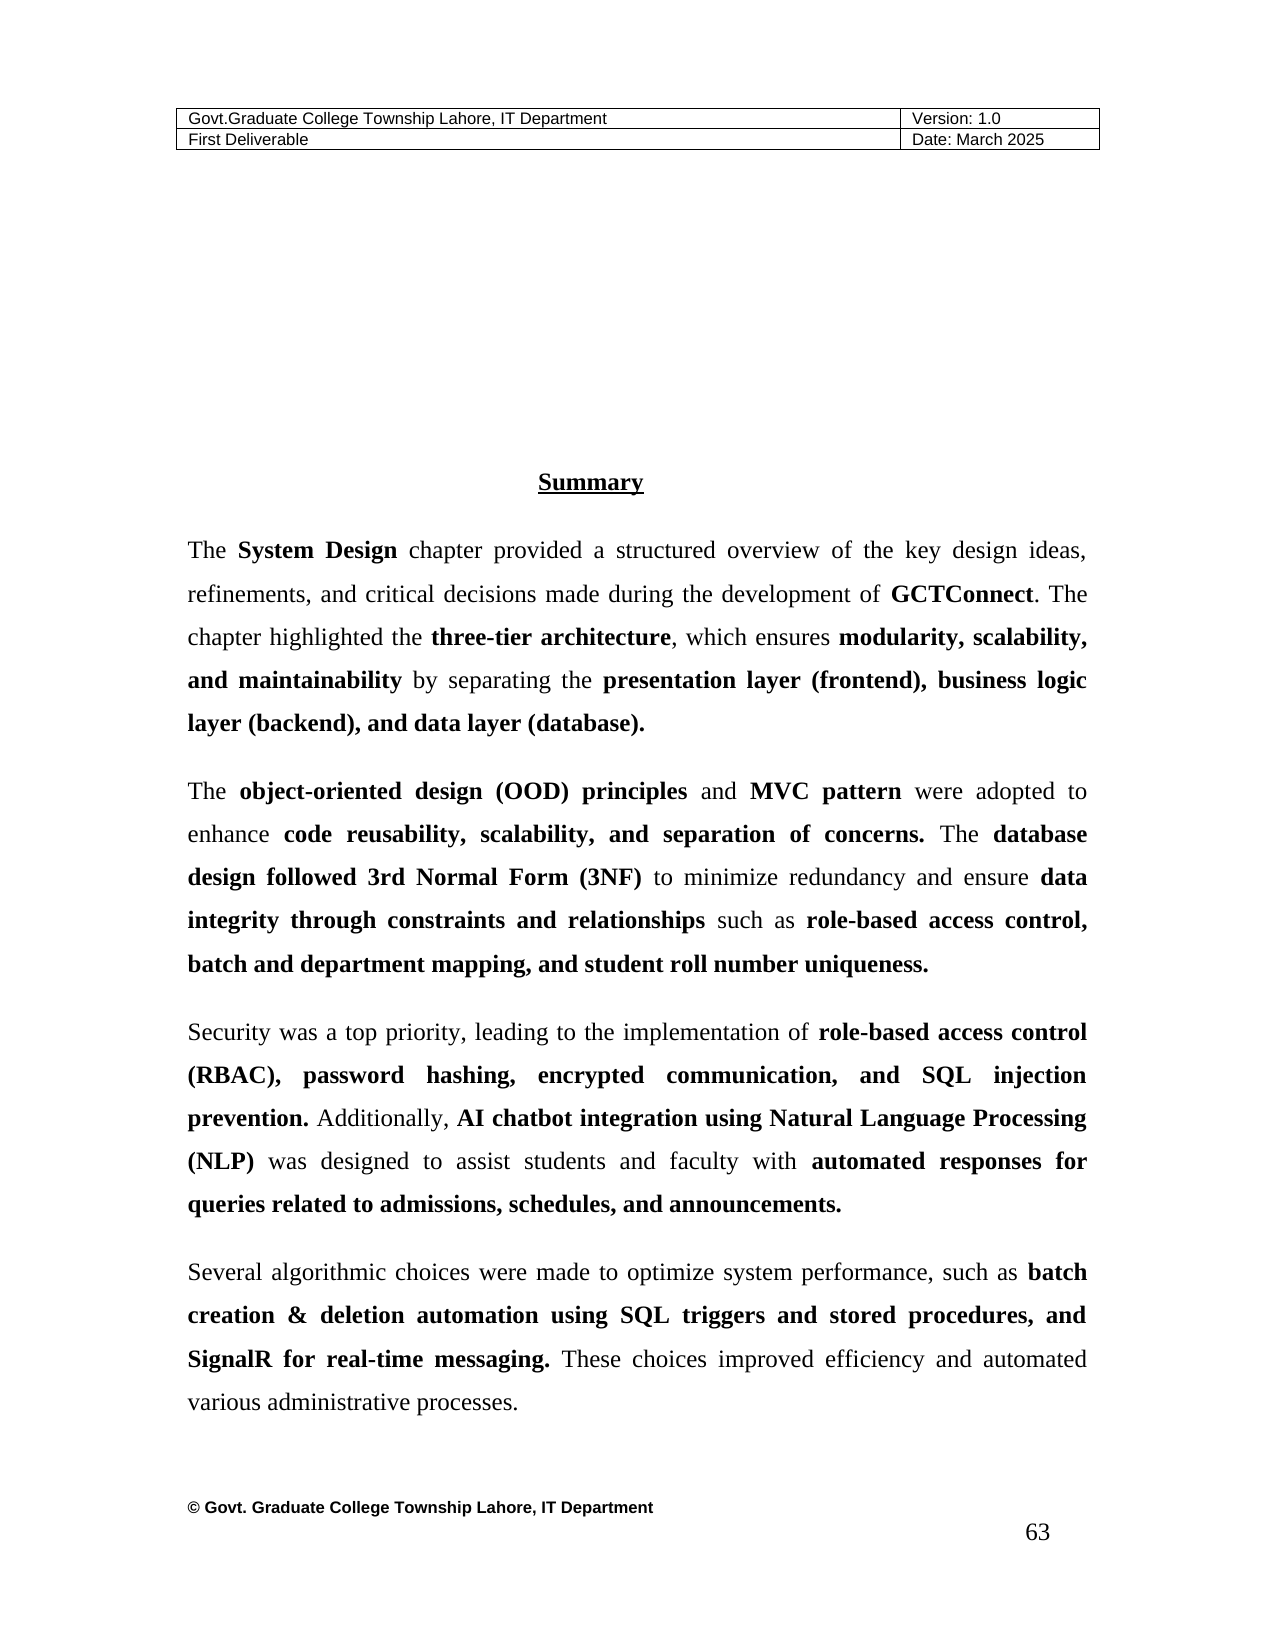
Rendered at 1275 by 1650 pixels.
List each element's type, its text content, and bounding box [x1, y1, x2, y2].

text The object-oriented design (OOD) principles and MVC pattern were adopted to enhance code reusability, scalability, and separation of concerns. The database design followed 3rd Normal Form (3NF) to minimize redundancy and ensure data integrity through constraints and relationships such as role-based access control, batch and department mapping, and student roll number uniqueness. [187, 776, 1087, 977]
text Security was a top priority, leading to the implementation of role-based access control (RBAC), password hashing, encrypted communication, and SQL injection prevention. Additionally, AI chatbot integration using Natural Language Processing (NLP) was designed to assist students and faculty with automated responses for queries related to admissions, schedules, and announcements. [187, 1017, 1087, 1218]
text Several algorithmic choices were made to optimize system performance, such as batch creation & deletion automation using SQL triggers and stored procedures, and SignalR for real-time messaging. These choices improved efficiency and automated various administrative processes. [187, 1257, 1087, 1416]
subtitle Summary [212, 467, 1087, 496]
text The System Design chapter provided a structured overview of the key design ideas, refinements, and critical decisions made during the development of GCTConnect. The chapter highlighted the three-tier architecture, which ensures modularity, scalability, and maintainability by separating the presentation layer (frontend), business logic layer (backend), and data layer (database). [187, 536, 1087, 737]
